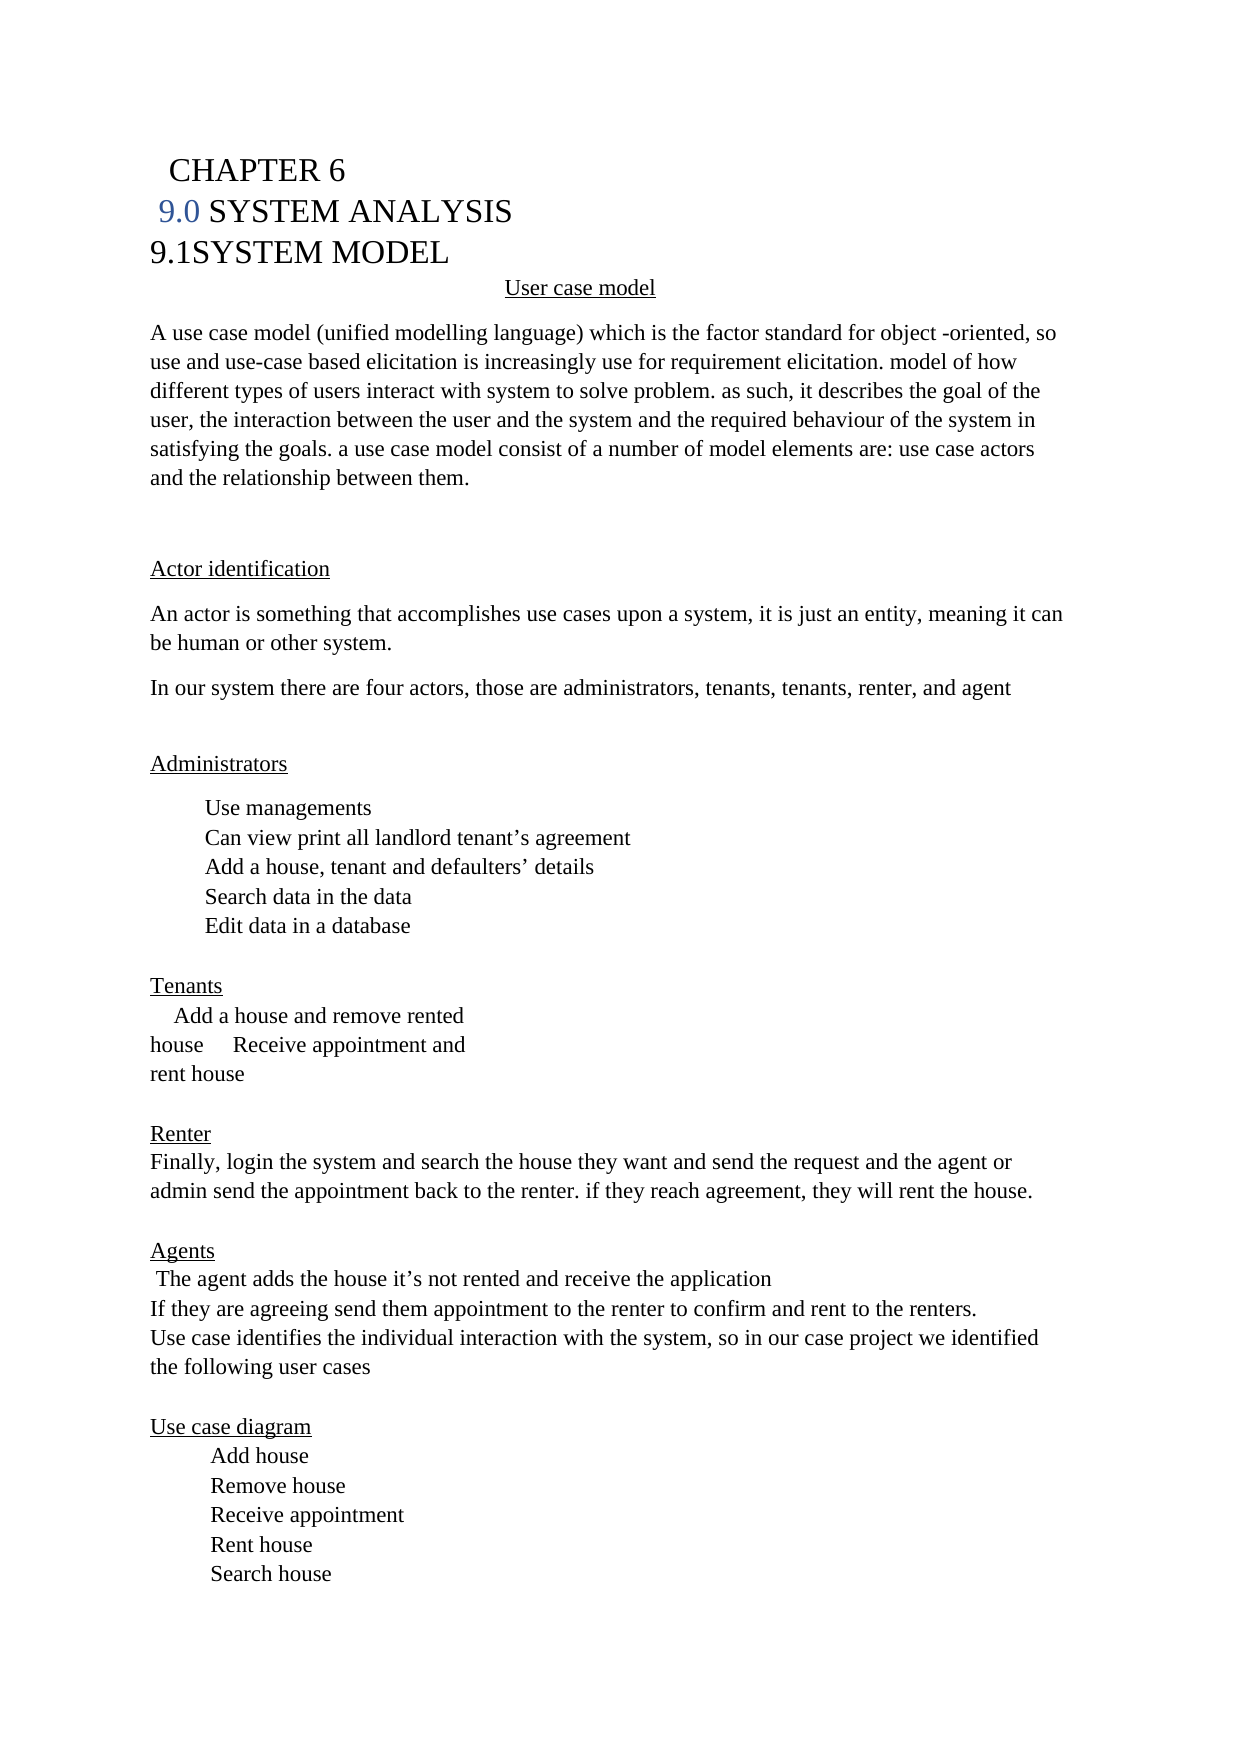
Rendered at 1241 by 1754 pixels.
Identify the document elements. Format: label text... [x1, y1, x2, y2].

text Administrators [150, 750, 1090, 776]
text 9.0 SYSTEM ANALYSIS [150, 191, 1090, 230]
list Remove house [167, 1472, 1066, 1498]
list Search data in the data [167, 883, 1066, 909]
text Actor identification [150, 555, 1090, 582]
text User case model [150, 274, 1010, 300]
text A use case model (unified modelling language) which is the factor standard for object -oriented, so use and use-case based elicitation is increasingly use for requirement elicitation. model of how different types of users interact with system to solve problem. as such, it describes the goal of the user, the interaction between the user and the system and the required behaviour of the system in satisfying the goals. a use case model consist of a number of model elements are: use case actors and the relationship between them. [150, 319, 1066, 490]
text An actor is something that accomplishes use cases upon a system, it is just an entity, meaning it can be human or other system. [150, 600, 1066, 655]
text The agent adds the house it’s not rented and receive the application [150, 1265, 1066, 1291]
text Finally, login the system and search the house they want and send the request and the agent or admin send the appointment back to the renter. if they reach agreement, they will rent the house. [150, 1148, 1066, 1203]
text Tenants [150, 972, 1090, 998]
text In our system there are four actors, those are administrators, tenants, tenants, renter, and agent [150, 674, 1066, 700]
list Search house [167, 1560, 1066, 1586]
text  Add a house and remove rented house  Receive appointment and rent house [150, 1002, 507, 1086]
text Use case diagram [150, 1413, 1090, 1439]
text Agents [150, 1237, 1090, 1263]
text Use case identifies the individual interaction with the system, so in our case project we identified the following user cases [150, 1324, 1066, 1379]
list Use managements [167, 794, 1066, 821]
list Add a house, tenant and defaulters’ details [167, 853, 1066, 880]
text If they are agreeing send them appointment to the renter to confirm and rent to the renters. [150, 1294, 1066, 1321]
text Renter [150, 1119, 1090, 1146]
list Rent house [167, 1531, 1066, 1557]
text 9.1SYSTEM MODEL [150, 233, 1090, 271]
list Receive appointment [167, 1501, 1066, 1527]
list Edit data in a database [167, 912, 1066, 939]
list Add house [167, 1442, 1066, 1468]
list Can view print all landlord tenant’s agreement [167, 824, 1066, 850]
subtitle CHAPTER 6 [168, 150, 1090, 188]
